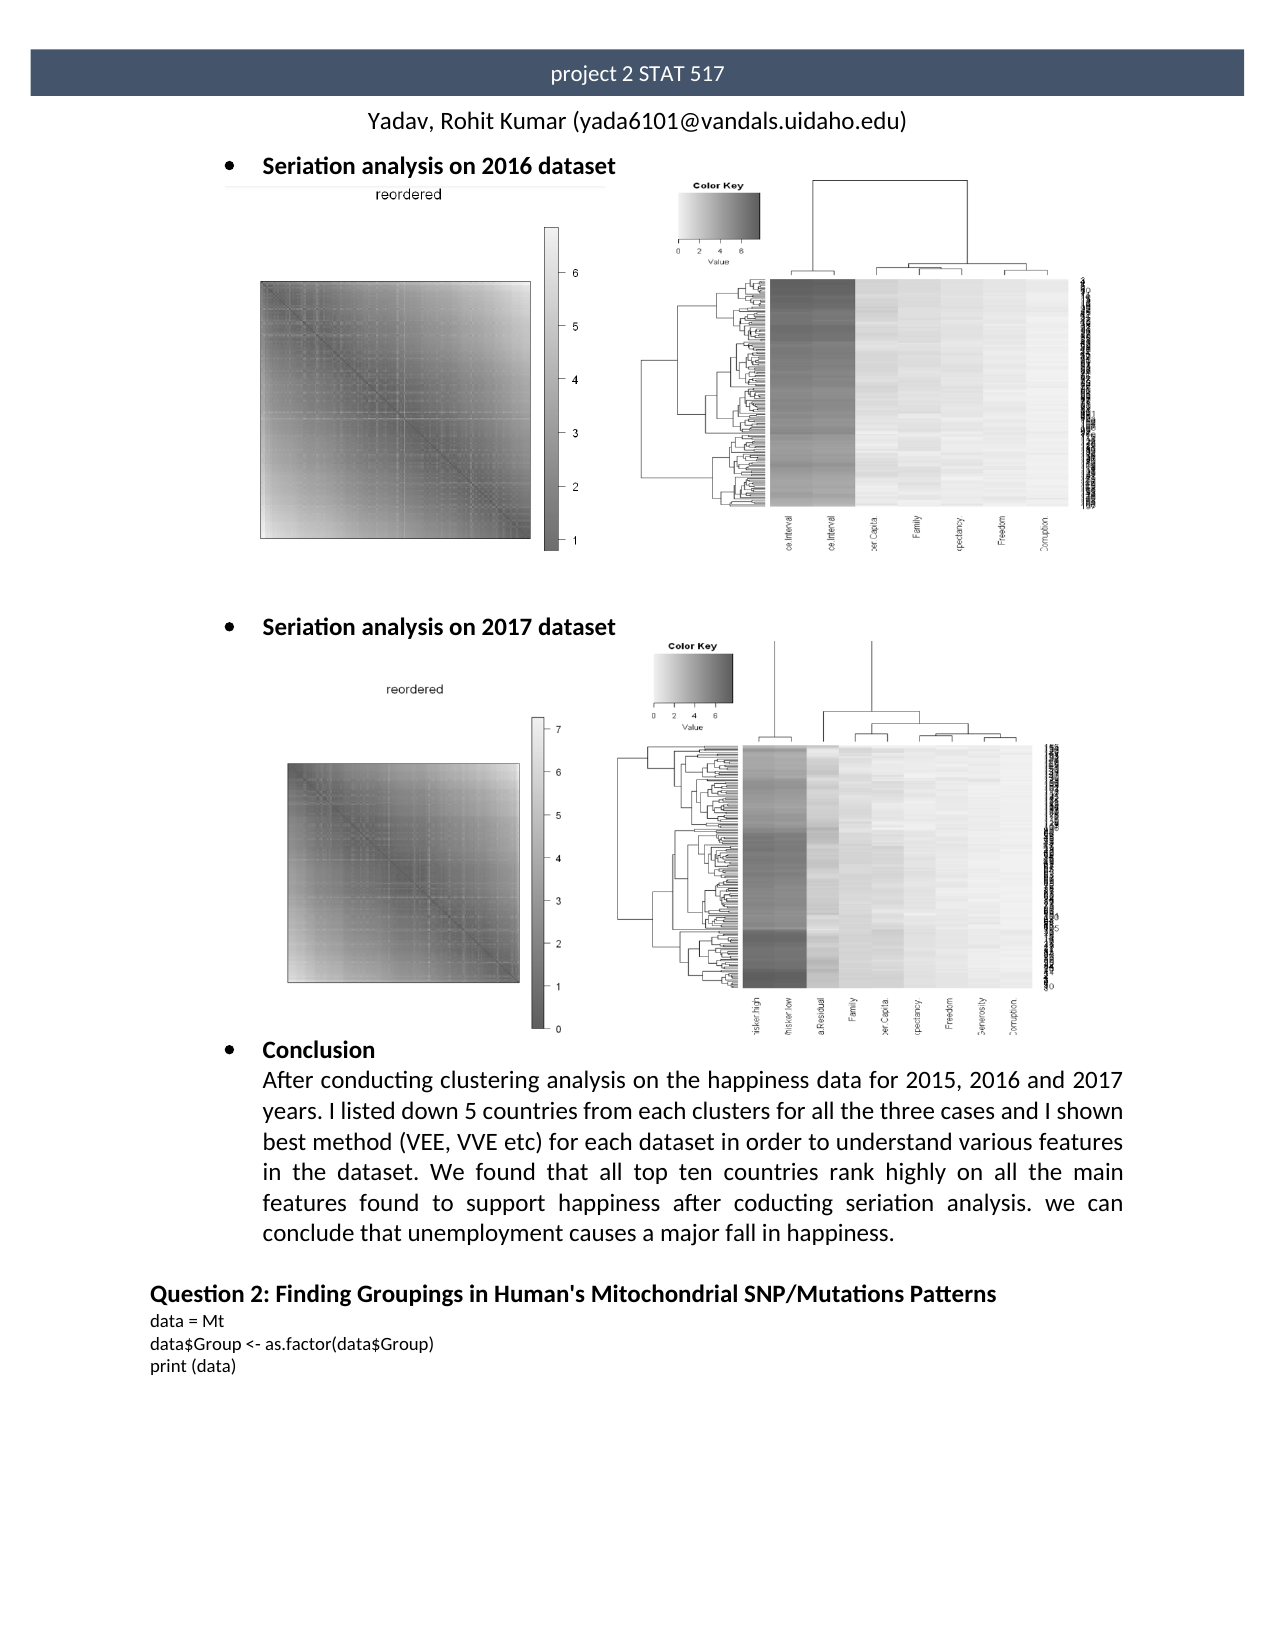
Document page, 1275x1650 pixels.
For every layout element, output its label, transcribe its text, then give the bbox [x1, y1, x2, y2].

list After conducting clustering analysis on the happiness data for 2015, 2016 and 2017 years. I listed down 5 countries from each clusters for all the three cases and I shown best method (VEE, VVE etc) for each dataset in order to understand various features in the dataset. We found that all top ten countries rank highly on all the main features found to support happiness after coducting seriation analysis. we can conclude that unemployment causes a major fall in happiness. [262, 1065, 1125, 1248]
text data = Mt [150, 1309, 1125, 1332]
picture [605, 641, 1079, 1035]
picture [262, 671, 588, 1035]
text data$Group <- as.factor(data$Group) [150, 1332, 1125, 1355]
text Question 2: Finding Groupings in Human's Mitochondrial SNP/Mutations Patterns [150, 1278, 1125, 1309]
picture [225, 186, 605, 551]
list Seriation analysis on 2016 dataset [225, 150, 1125, 181]
text print (data) [150, 1355, 1125, 1378]
list Conclusion [225, 1034, 1125, 1065]
picture [622, 180, 1122, 551]
list Seriation analysis on 2017 dataset [225, 611, 1125, 642]
